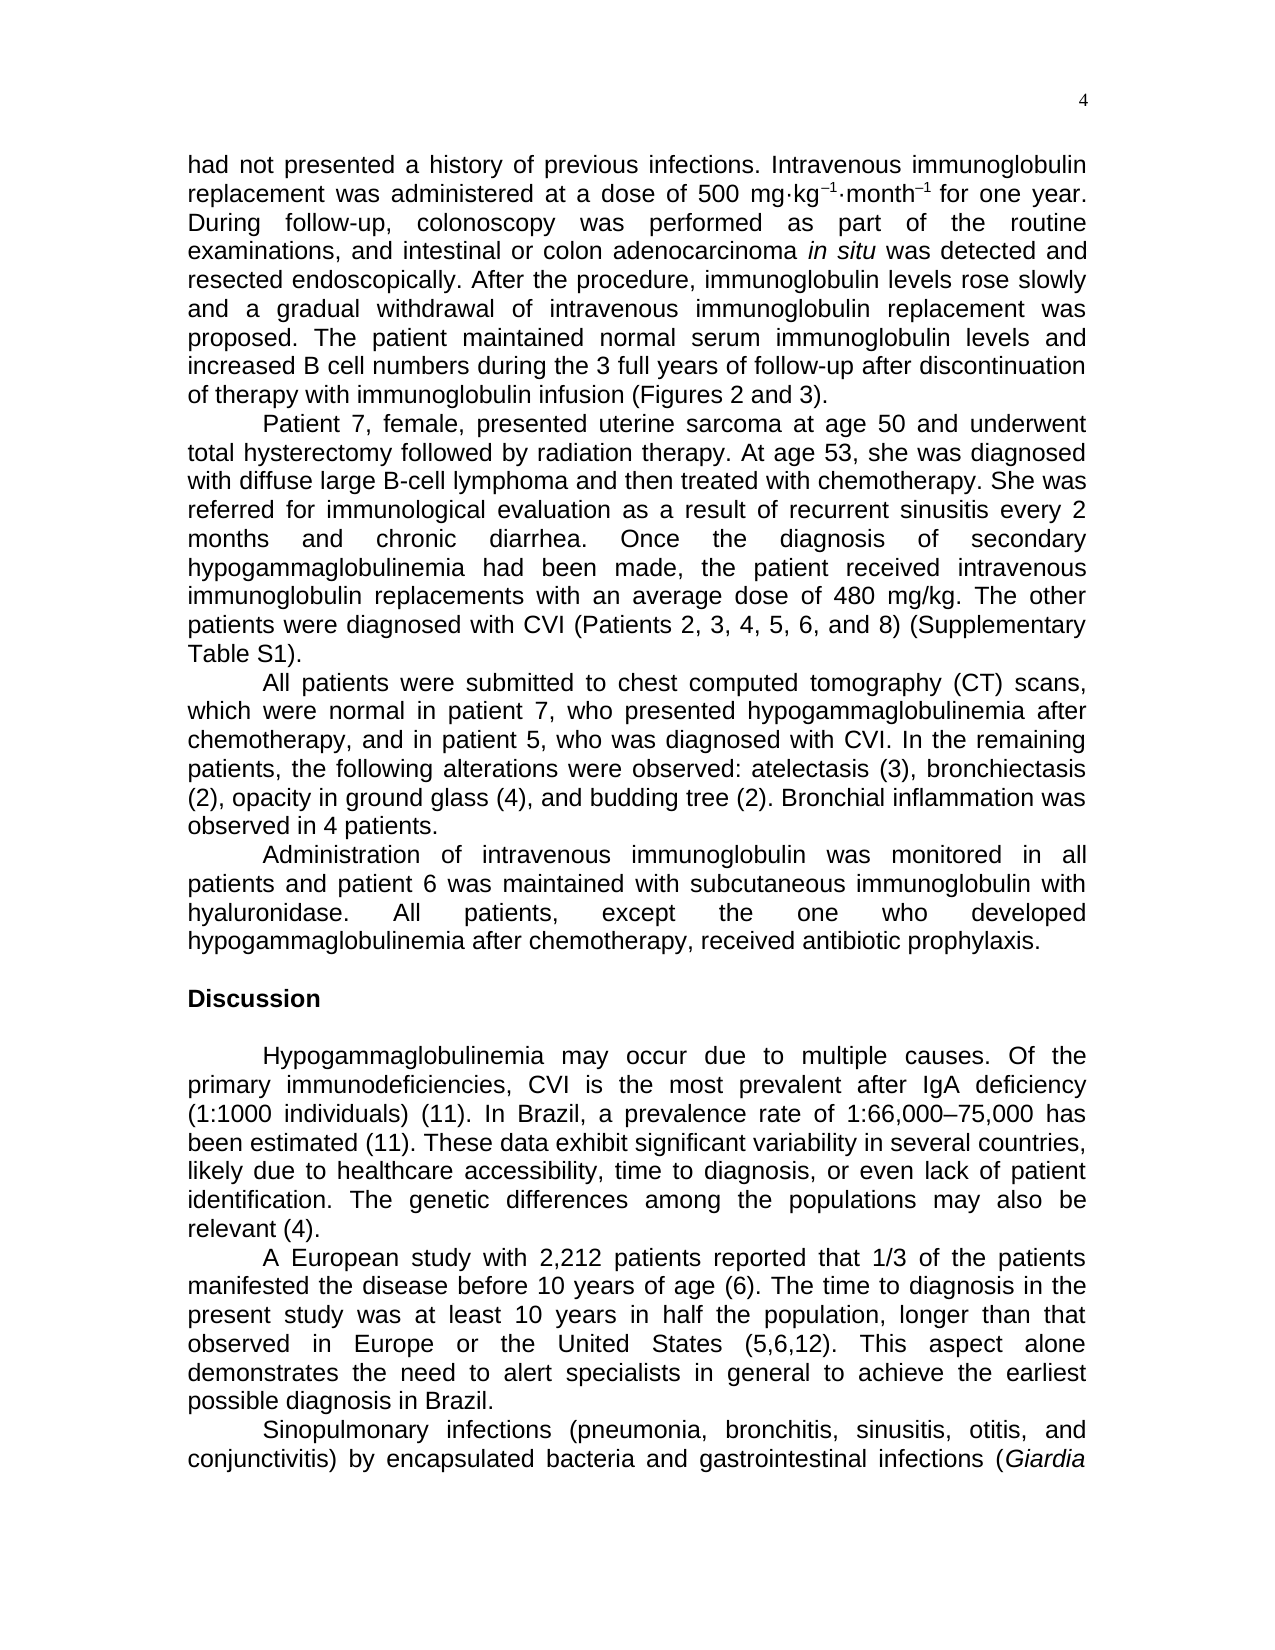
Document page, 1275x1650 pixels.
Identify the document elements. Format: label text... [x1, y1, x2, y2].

text Patient 7, female, presented uterine sarcoma at age 50 and underwent total hysterectomy followed by radiation therapy. At age 53, she was diagnosed with diffuse large B-cell lymphoma and then treated with chemotherapy. She was referred for immunological evaluation as a result of recurrent sinusitis every 2 months and chronic diarrhea. Once the diagnosis of secondary hypogammaglobulinemia had been made, the patient received intravenous immunoglobulin replacements with an average dose of 480 mg/kg. The other patients were diagnosed with CVI (Patients 2, 3, 4, 5, 6, and 8) (Supplementary Table S1). [187, 409, 1088, 667]
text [187, 1415, 1088, 1472]
text A European study with 2,212 patients reported that 1/3 of the patients manifested the disease before 10 years of age (6). The time to diagnosis in the present study was at least 10 years in half the population, longer than that observed in Europe or the United States (5,6,12). This aspect alone demonstrates the need to alert specialists in general to achieve the earliest possible diagnosis in Brazil. [187, 1242, 1088, 1415]
text Hypogammaglobulinemia may occur due to multiple causes. Of the primary immunodeficiencies, CVI is the most prevalent after IgA deficiency (1:1000 individuals) (11). In Brazil, a prevalence rate of 1:66,000–75,000 has been estimated (11). These data exhibit significant variability in several countries, likely due to healthcare accessibility, time to diagnosis, or even lack of patient identification. The genetic differences among the populations may also be relevant (4). [187, 1041, 1088, 1242]
text All patients were submitted to chest computed tomography (CT) scans, which were normal in patient 7, who presented hypogammaglobulinemia after chemotherapy, and in patient 5, who was diagnosed with CVI. In the remaining patients, the following alterations were observed: atelectasis (3), bronchiectasis (2), opacity in ground glass (4), and budding tree (2). Bronchial inflammation was observed in 4 patients. [187, 667, 1088, 840]
text Administration of intravenous immunoglobulin was monitored in all patients and patient 6 was maintained with subcutaneous immunoglobulin with hyaluronidase. All patients, except the one who developed hypogammaglobulinemia after chemotherapy, received antibiotic prophylaxis. [187, 840, 1088, 955]
text Discussion [187, 984, 1088, 1012]
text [187, 150, 1088, 409]
